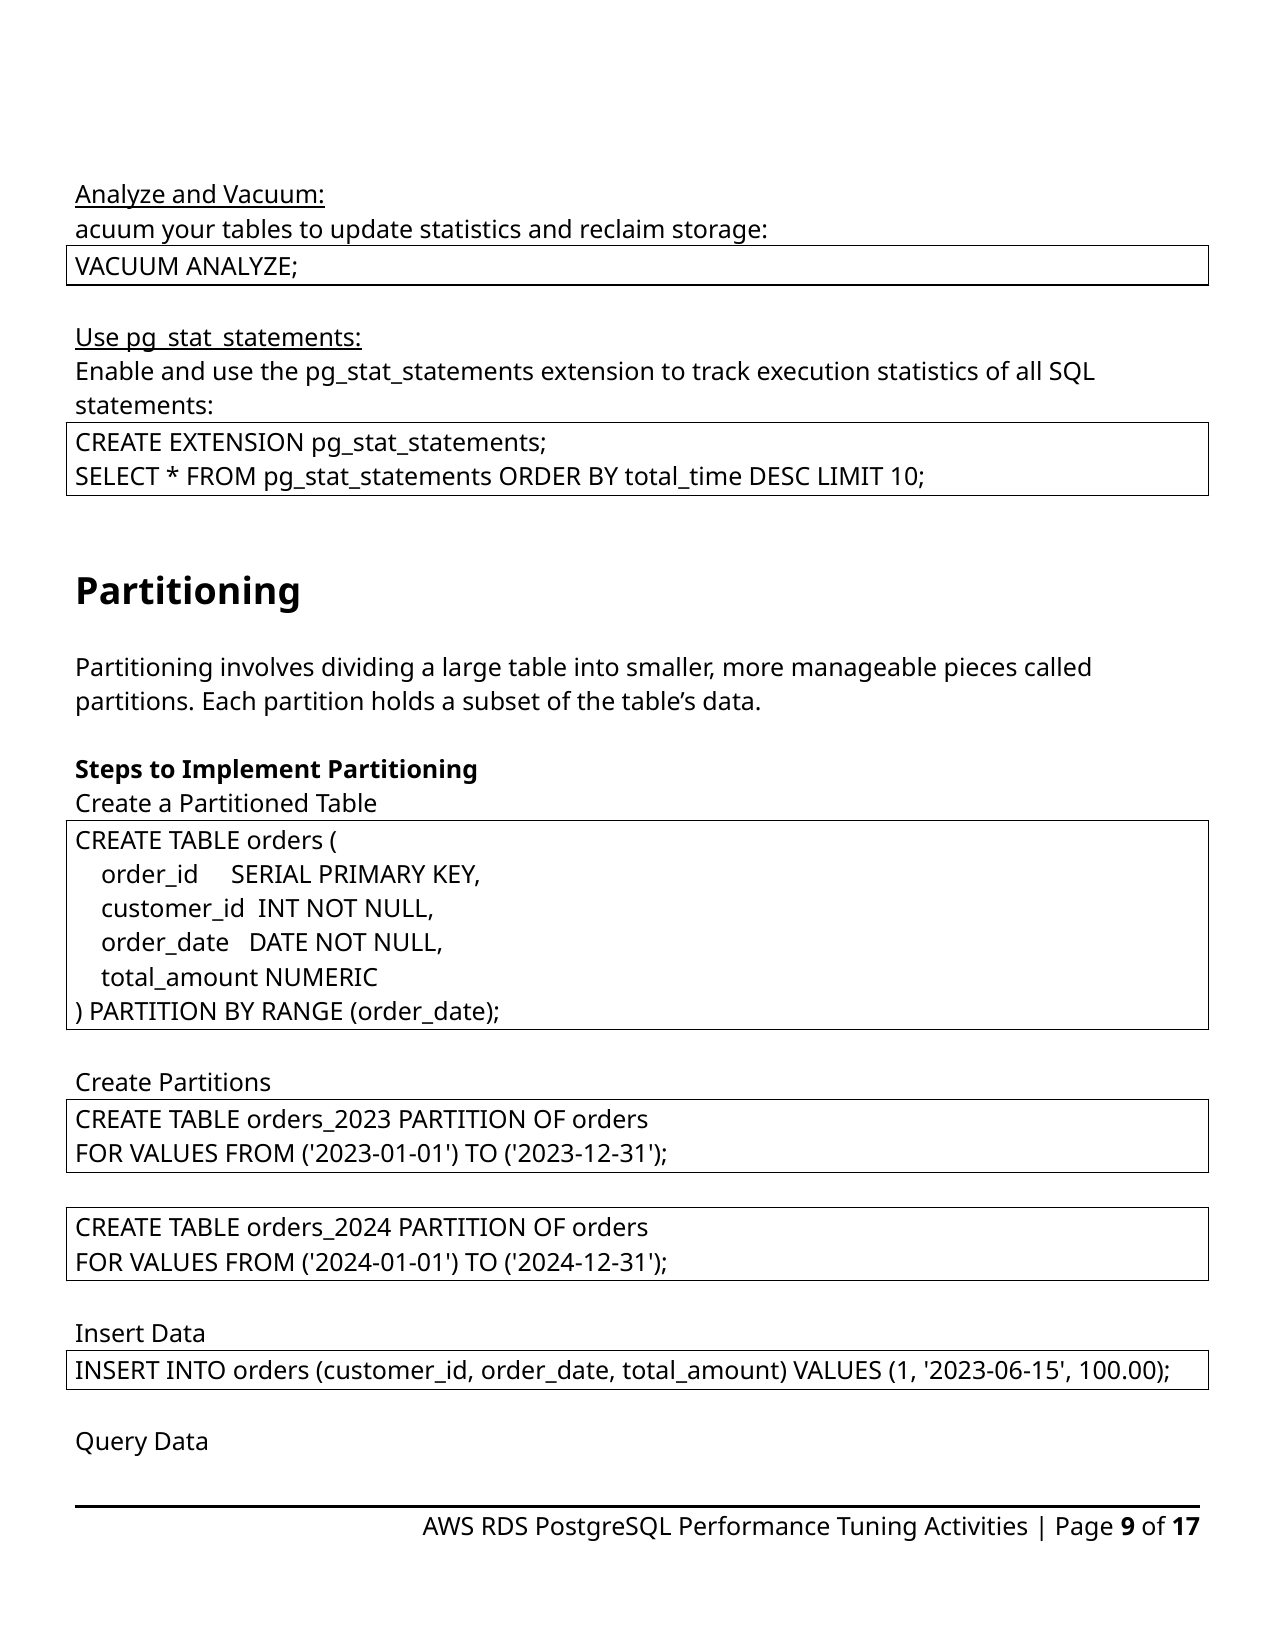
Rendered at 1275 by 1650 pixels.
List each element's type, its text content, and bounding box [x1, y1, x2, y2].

text FOR VALUES FROM ('2023-01-01') TO ('2023-12-31'); [67, 1133, 1208, 1172]
text Query Data [75, 1424, 1200, 1458]
text Insert Data [75, 1315, 1200, 1349]
text Analyze and Vacuum: [75, 177, 1200, 211]
text Partitioning [75, 564, 1200, 615]
text CREATE TABLE orders_2023 PARTITION OF orders [67, 1100, 1208, 1133]
text VACUUM ANALYZE; [67, 246, 1208, 284]
text order_id SERIAL PRIMARY KEY, [75, 857, 1200, 891]
text total_amount NUMERIC [75, 959, 1200, 990]
text Enable and use the pg_stat_statements extension to track execution statistics of all SQL statements: [75, 354, 1200, 422]
text order_date DATE NOT NULL, [75, 925, 1200, 959]
text Partitioning involves dividing a large table into smaller, more manageable pieces called partitions. Each partition holds a subset of the table’s data. [75, 649, 1200, 718]
text ) PARTITION BY RANGE (order_date); [67, 990, 1208, 1029]
text SELECT * FROM pg_stat_statements ORDER BY total_time DESC LIMIT 10; [67, 456, 1208, 495]
text INSERT INTO orders (customer_id, order_date, total_amount) VALUES (1, '2023-06-15', 100.00); [67, 1351, 1208, 1389]
text Steps to Implement Partitioning [75, 752, 1200, 786]
text CREATE TABLE orders_2024 PARTITION OF orders [67, 1208, 1208, 1241]
text acuum your tables to update statistics and reclaim storage: [75, 211, 1200, 245]
text CREATE EXTENSION pg_stat_statements; [67, 423, 1208, 456]
text CREATE TABLE orders ( [67, 821, 1208, 857]
text FOR VALUES FROM ('2024-01-01') TO ('2024-12-31'); [67, 1241, 1208, 1280]
text Create Partitions [75, 1064, 1200, 1098]
text customer_id INT NOT NULL, [75, 891, 1200, 925]
text Use pg_stat_statements: [75, 320, 1200, 354]
text Create a Partitioned Table [75, 786, 1200, 820]
